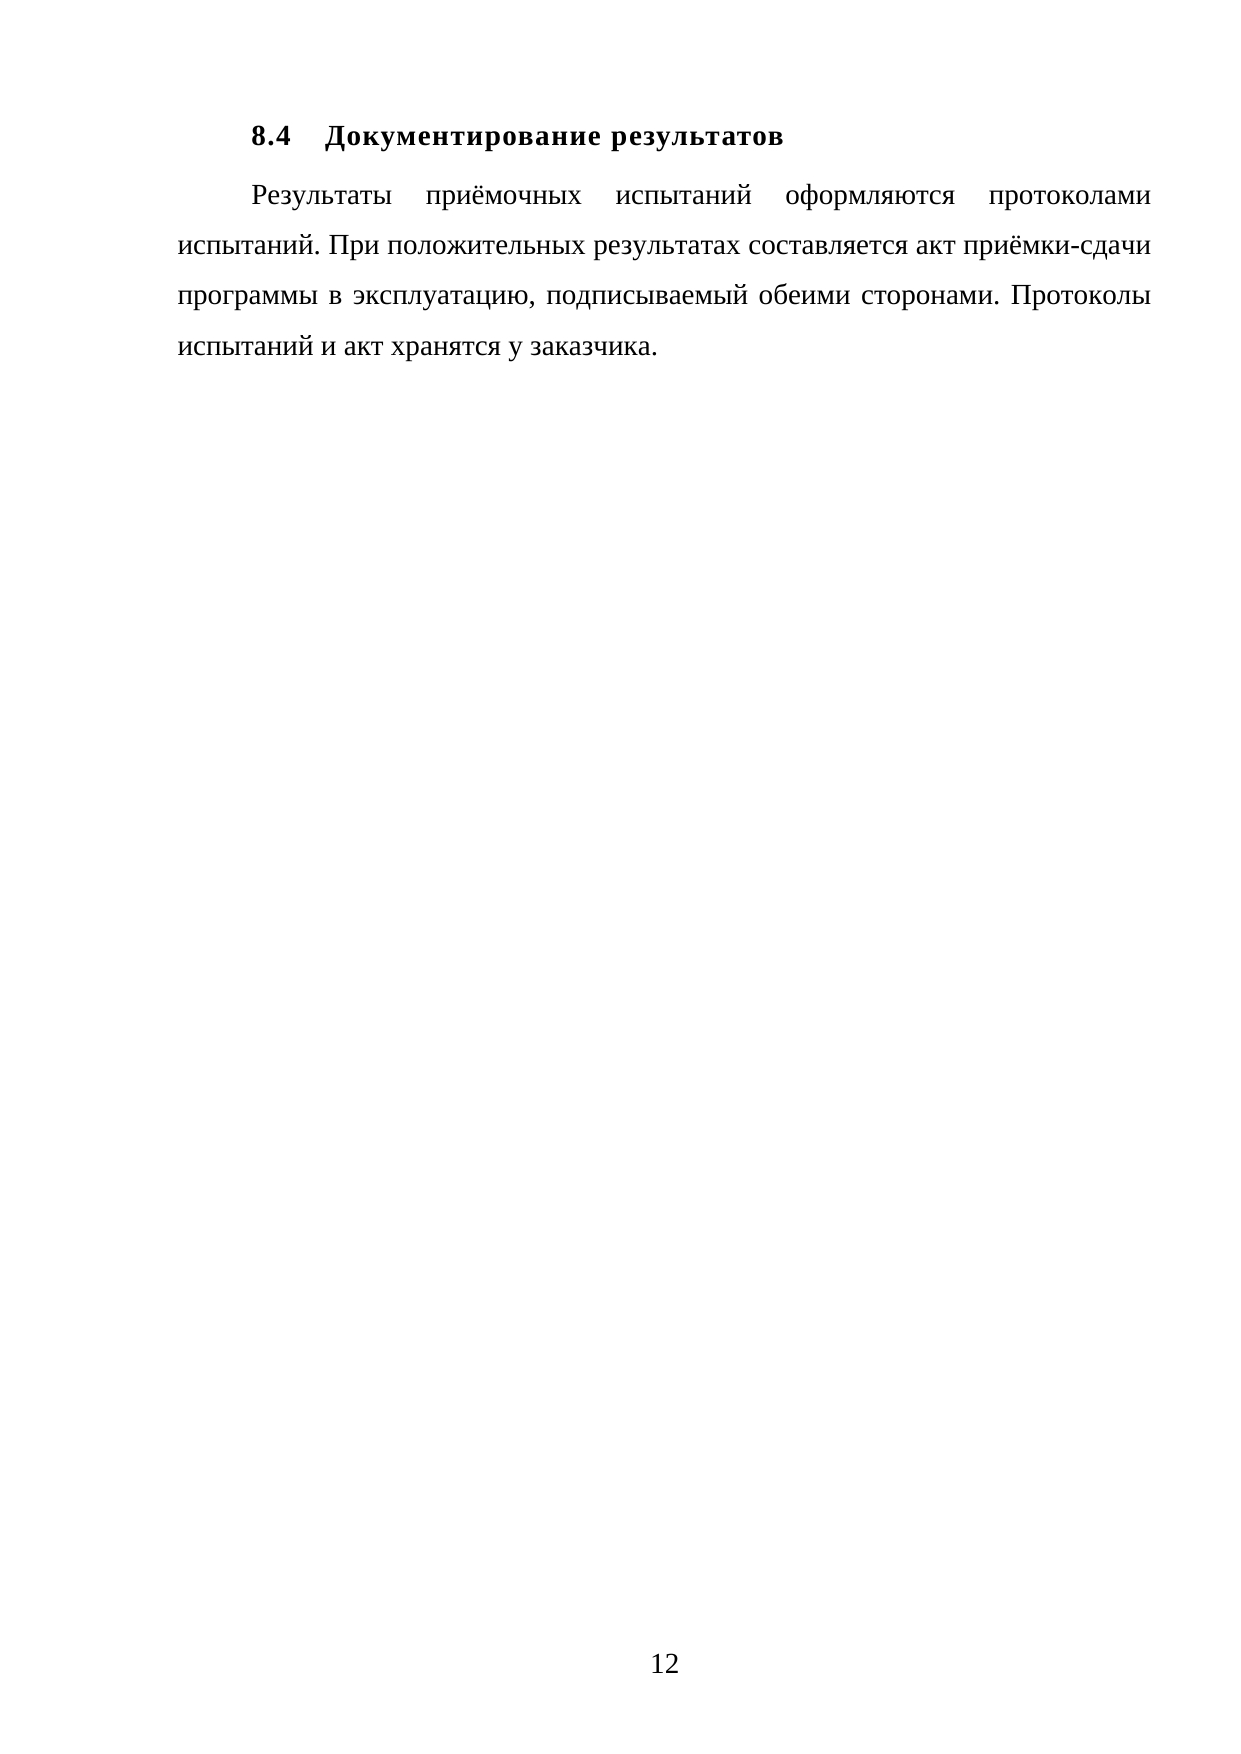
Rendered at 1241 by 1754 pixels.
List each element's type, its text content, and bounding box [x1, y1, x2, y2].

list Документирование результатов [177, 118, 1152, 152]
text Результаты приёмочных испытаний оформляются протоколами испытаний. При положительных результатах составляется акт приёмки-сдачи программы в эксплуатацию, подписываемый обеими сторонами. Протоколы испытаний и акт хранятся у заказчика. [177, 177, 1152, 361]
